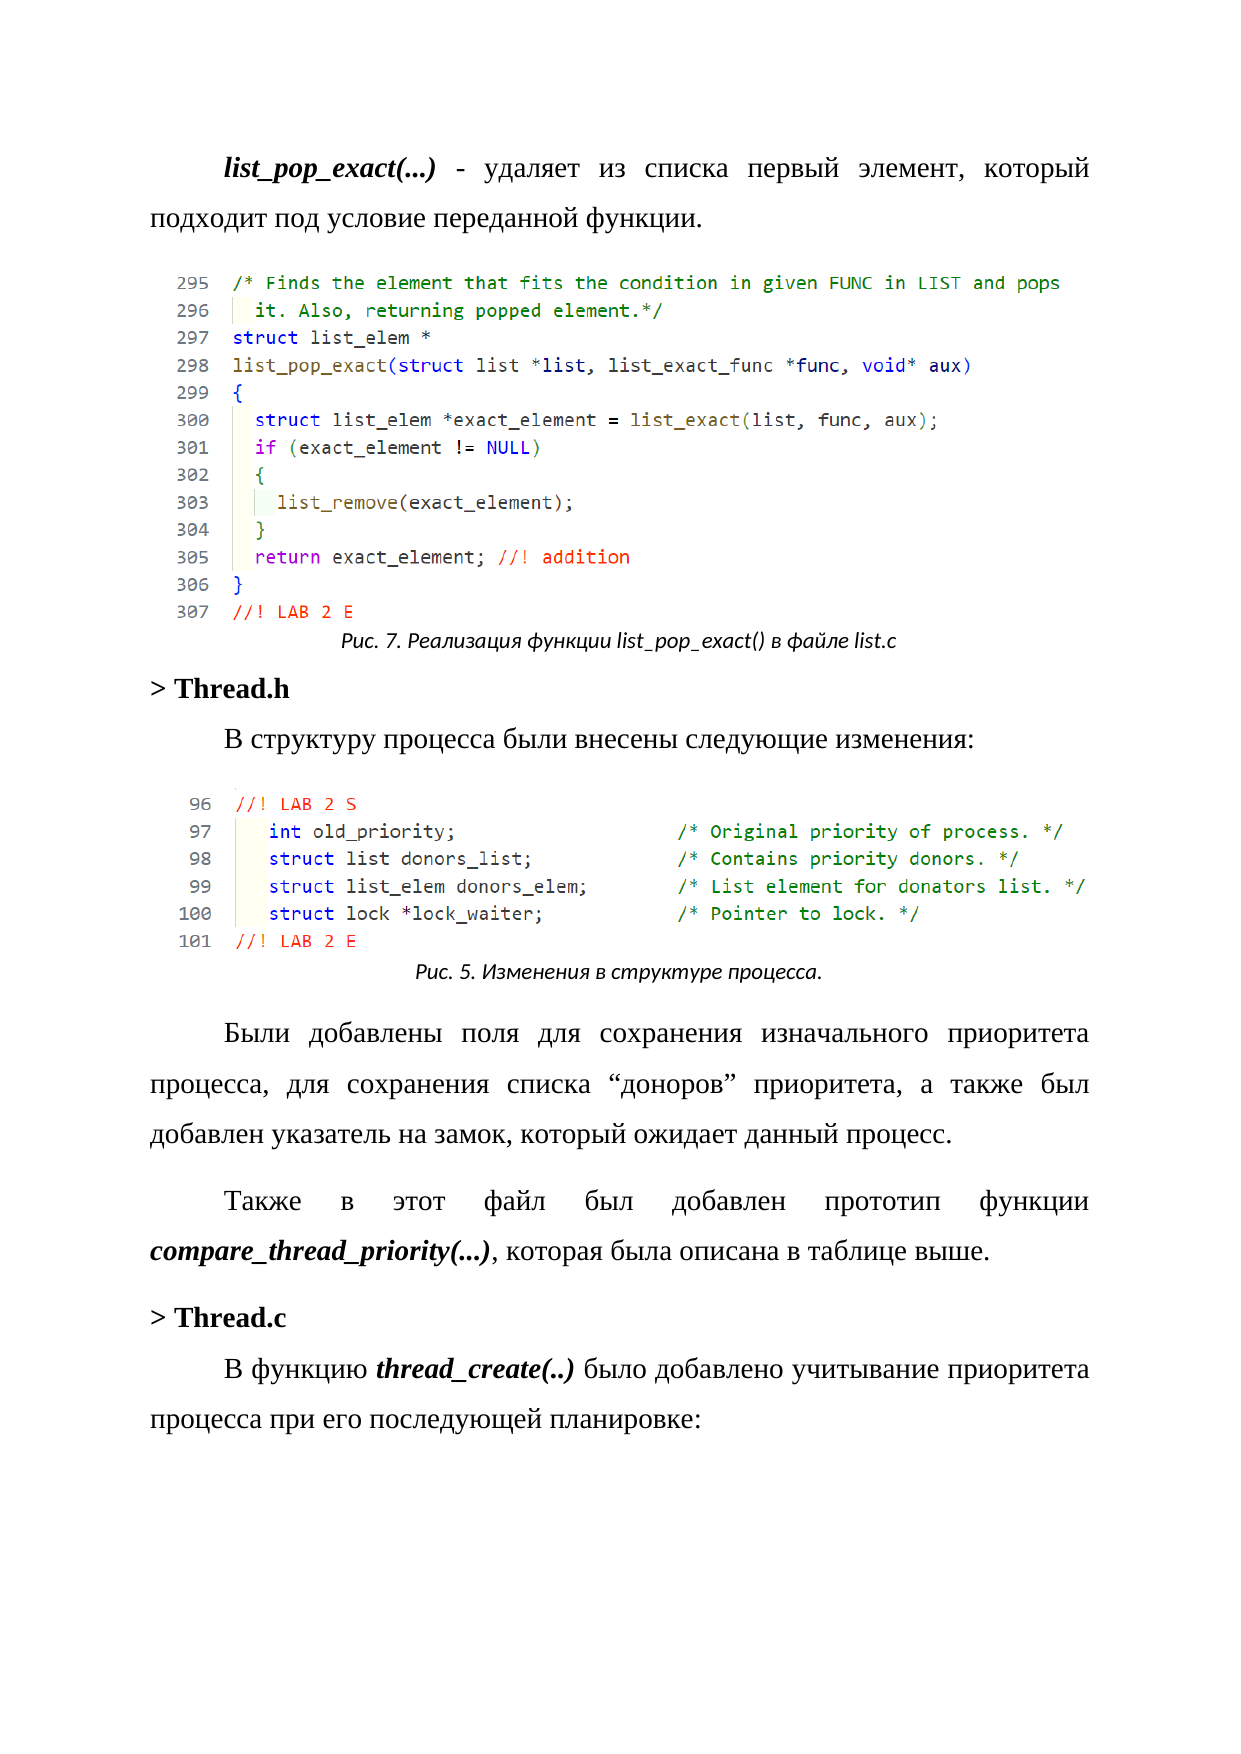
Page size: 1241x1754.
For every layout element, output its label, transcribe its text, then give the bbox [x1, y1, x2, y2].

text В функцию thread_create(..) было добавлено учитывание приоритета процесса при его последующей планировке: [150, 1351, 1090, 1434]
subtitle > Thread.h [150, 671, 1090, 705]
text list_pop_exact(...) - удаляет из списка первый элемент, который подходит под условие переданной функции. [150, 150, 1090, 234]
text Также в этот файл был добавлен прототип функции compare_thread_priority(...), которая была описана в таблице выше. [150, 1183, 1090, 1267]
text Рис. 5. Изменения в структуре процесса. [150, 957, 1090, 985]
text Были добавлены поля для сохранения изначального приоритета процесса, для сохранения списка “доноров” приоритета, а также был добавлен указатель на замок, который ожидает данный процесс. [150, 1016, 1090, 1150]
subtitle > Thread.c [150, 1300, 1090, 1334]
text Рис. 7. Реализация функции list_pop_exact() в файле list.c [150, 627, 1090, 654]
text В структуру процесса были внесены следующие изменения: [150, 722, 1090, 755]
